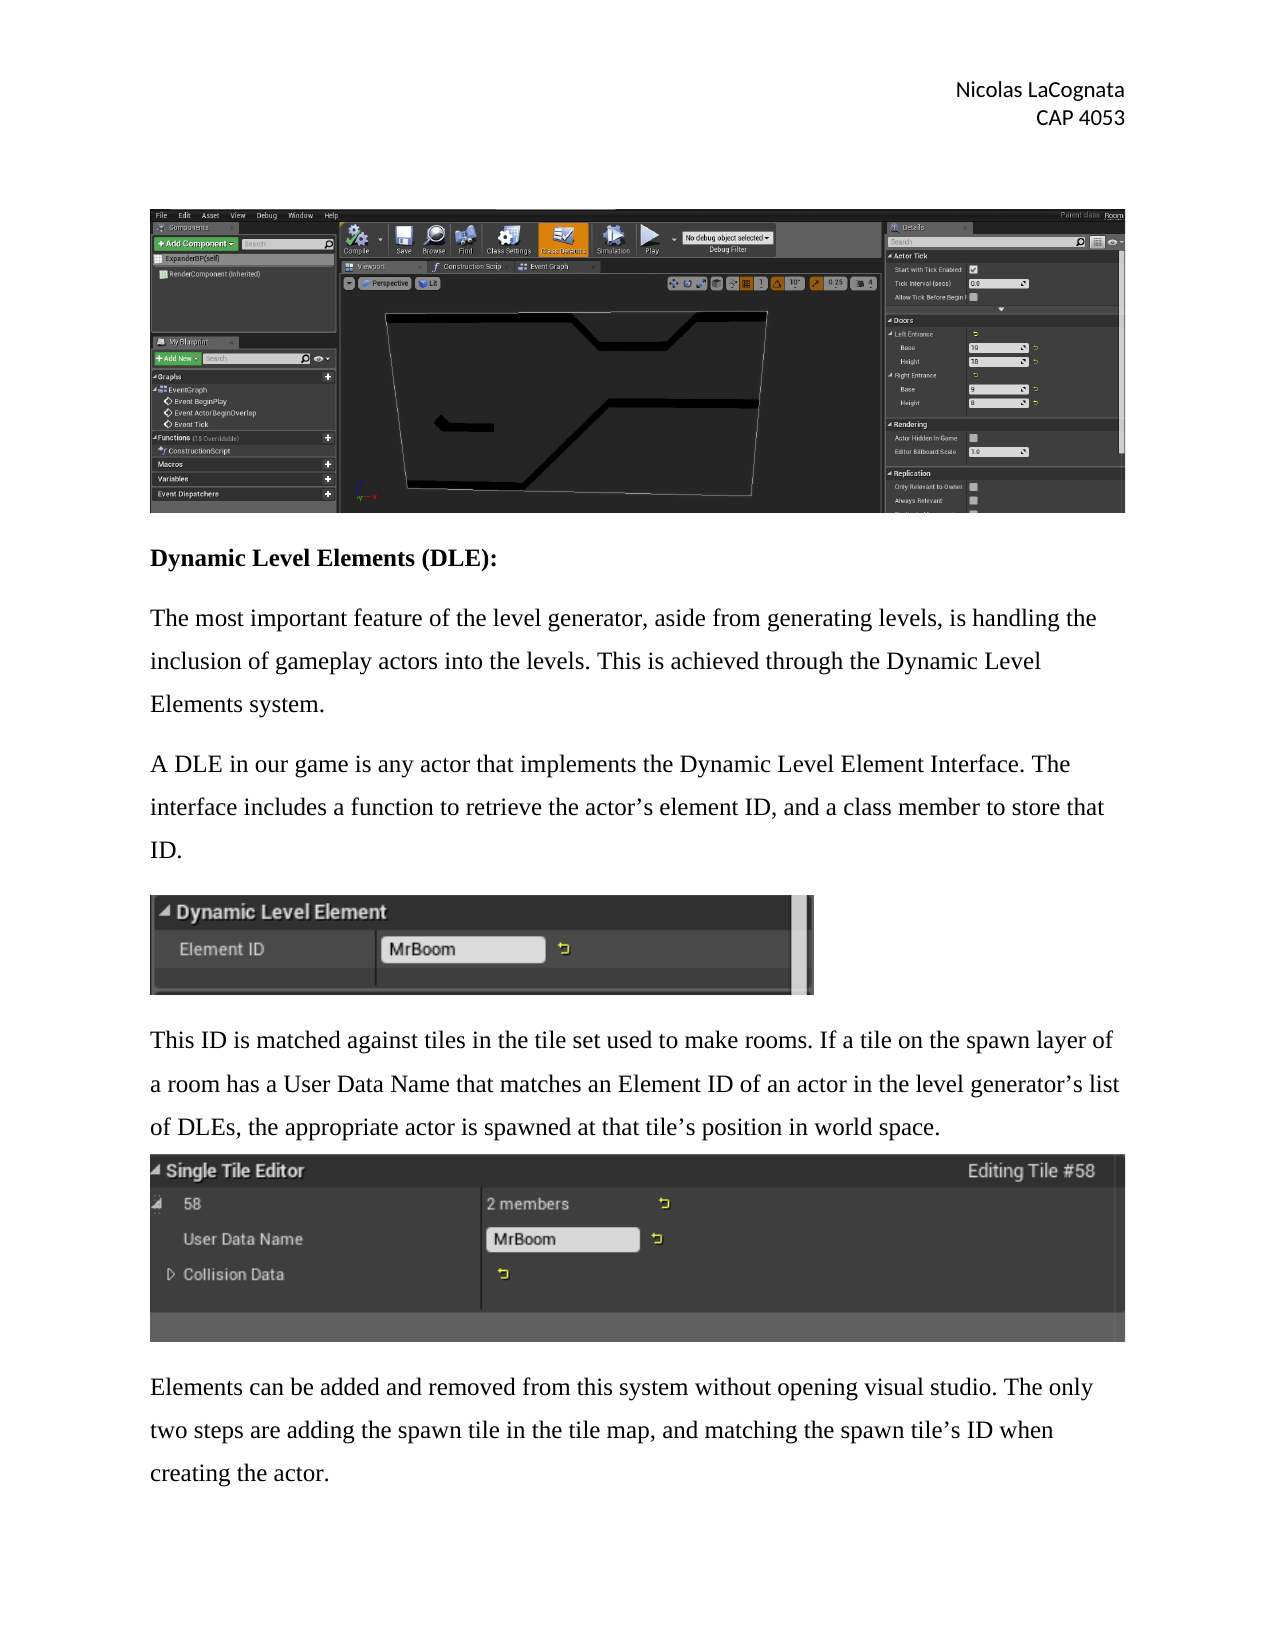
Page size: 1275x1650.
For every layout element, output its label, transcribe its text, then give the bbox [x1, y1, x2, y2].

picture [150, 895, 814, 995]
text The most important feature of the level generator, aside from generating levels, is handling the inclusion of gameplay actors into the levels. This is achieved through the Dynamic Level Elements system. [150, 603, 1125, 718]
text Elements can be added and removed from this system without opening visual studio. The only two steps are adding the spawn tile in the tile map, and matching the spawn tile’s ID when creating the actor. [150, 1372, 1125, 1487]
text Dynamic Level Elements (DLE): [150, 543, 1125, 572]
picture [150, 1154, 1125, 1342]
text A DLE in our game is any actor that implements the Dynamic Level Element Interface. The interface includes a function to retrieve the actor’s element ID, and a class member to store that ID. [150, 749, 1125, 864]
picture [150, 209, 1125, 513]
text This ID is matched against tiles in the tile set used to make rooms. If a tile on the spawn layer of a room has a User Data Name that matches an Element ID of an actor in the level generator’s list of DLEs, the appropriate actor is spawned at that tile’s position in world space. [150, 1026, 1125, 1154]
